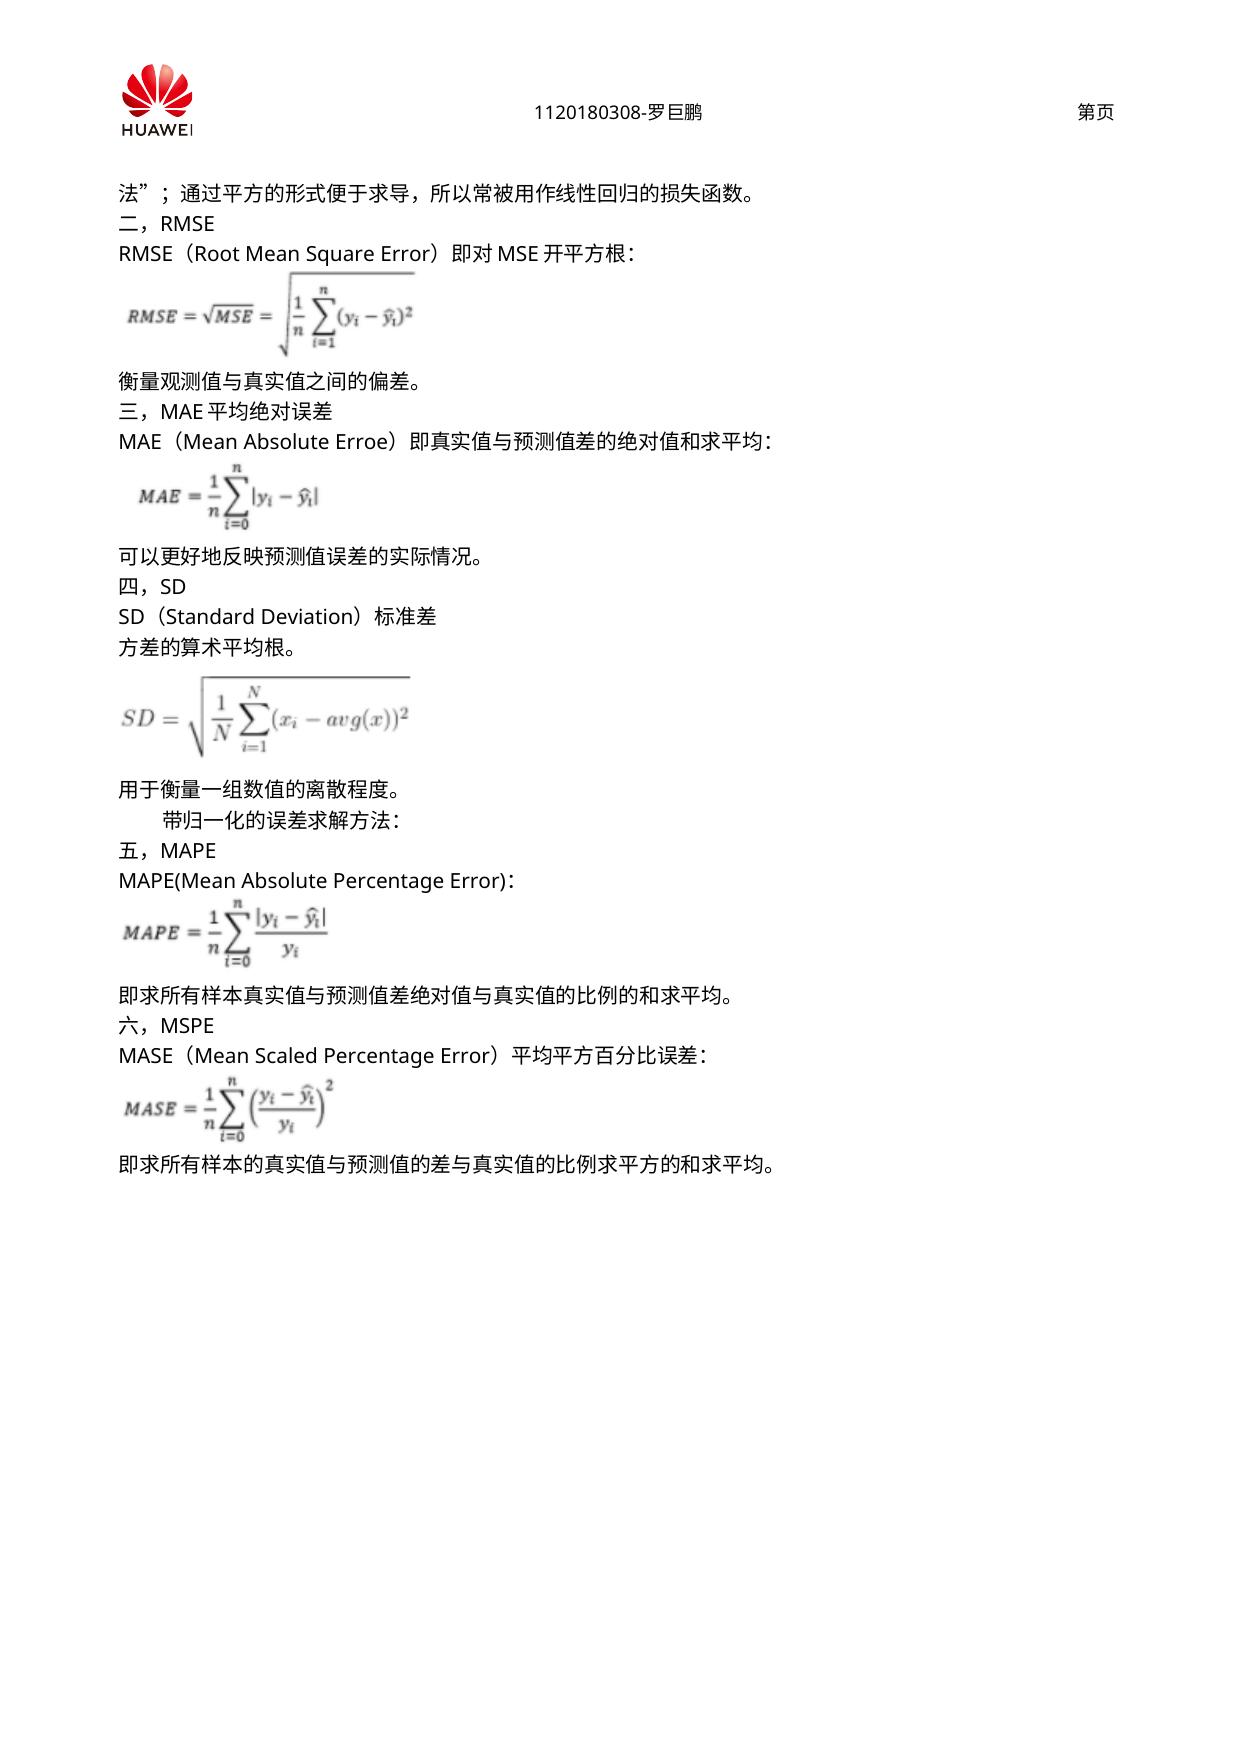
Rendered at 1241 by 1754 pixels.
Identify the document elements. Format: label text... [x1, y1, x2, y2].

text 可以更好地反映预测值误差的实际情况。 [118, 540, 1122, 570]
text RMSE（Root Mean Square Error）即对MSE开平方根： [118, 238, 1122, 268]
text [118, 177, 1122, 207]
text MASE（Mean Scaled Percentage Error）平均平方百分比误差： [118, 1039, 1122, 1070]
text MAE（Mean Absolute Erroe）即真实值与预测值差的绝对值和求平均： [118, 425, 1122, 456]
text SD（Standard Deviation）标准差 [118, 601, 1122, 631]
text 带归一化的误差求解方法： [118, 804, 1122, 834]
picture [118, 455, 333, 541]
picture [122, 64, 193, 136]
text 即求所有样本的真实值与预测值的差与真实值的比例求平方的和求平均。 [118, 1148, 1122, 1178]
text 四，SD [118, 570, 1122, 601]
text 二，RMSE [118, 207, 1122, 238]
picture [118, 268, 431, 365]
picture [118, 661, 437, 774]
text MAPE(Mean Absolute Percentage Error)： [118, 864, 1122, 895]
text 用于衡量一组数值的离散程度。 [118, 774, 1122, 804]
text 六，MSPE [118, 1009, 1122, 1039]
text 五，MAPE [118, 834, 1122, 864]
picture [118, 1070, 351, 1148]
text 即求所有样本真实值与预测值差绝对值与真实值的比例的和求平均。 [118, 979, 1122, 1009]
text 方差的算术平均根。 [118, 631, 1122, 661]
picture [118, 894, 347, 979]
text 三，MAE平均绝对误差 [118, 395, 1122, 425]
text 衡量观测值与真实值之间的偏差。 [118, 365, 1122, 395]
